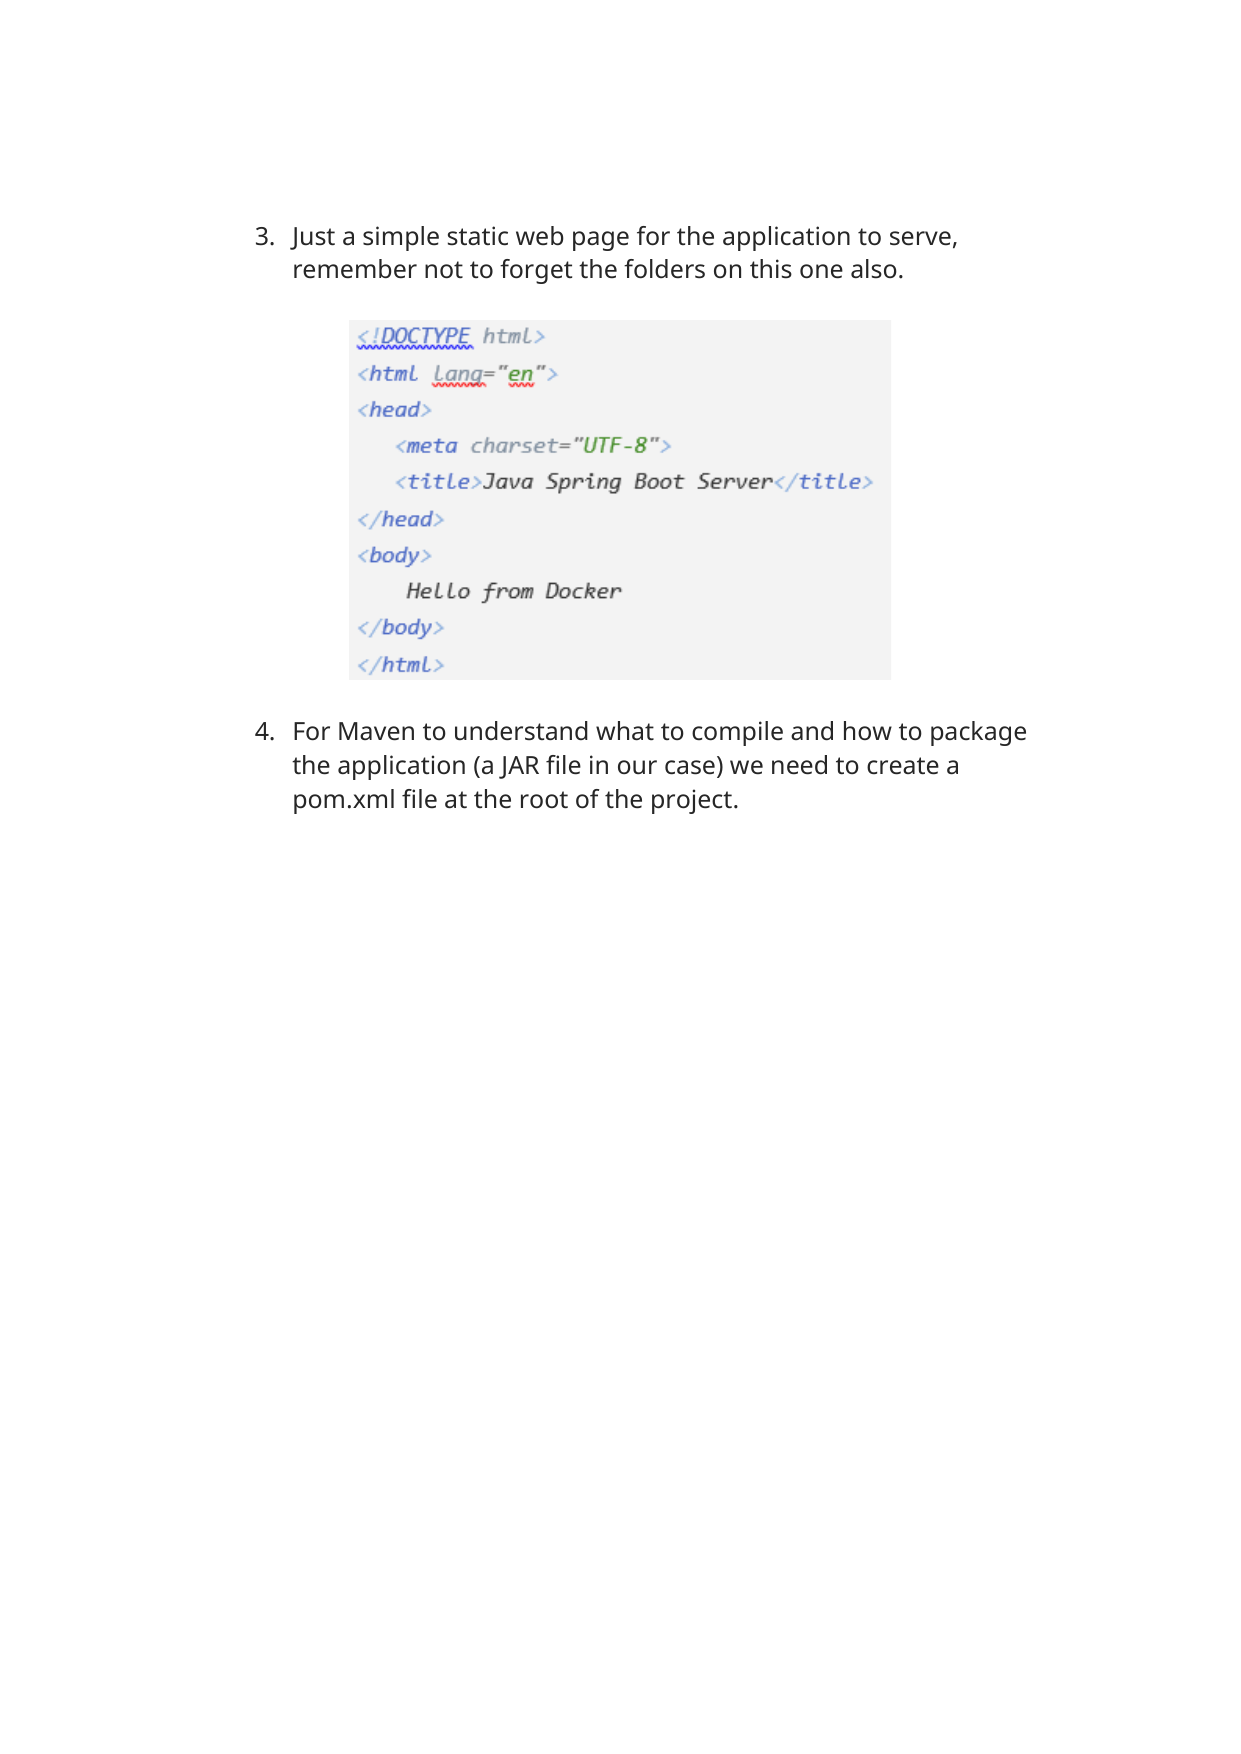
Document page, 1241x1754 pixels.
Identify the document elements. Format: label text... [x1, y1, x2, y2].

picture [349, 320, 892, 680]
list Just a simple static web page for the application to serve, remember not to forget the folders on this one also. [254, 218, 1053, 286]
list For Maven to understand what to compile and how to package the application (a JAR file in our case) we need to create a pom.xml file at the root of the project. [254, 714, 1053, 816]
